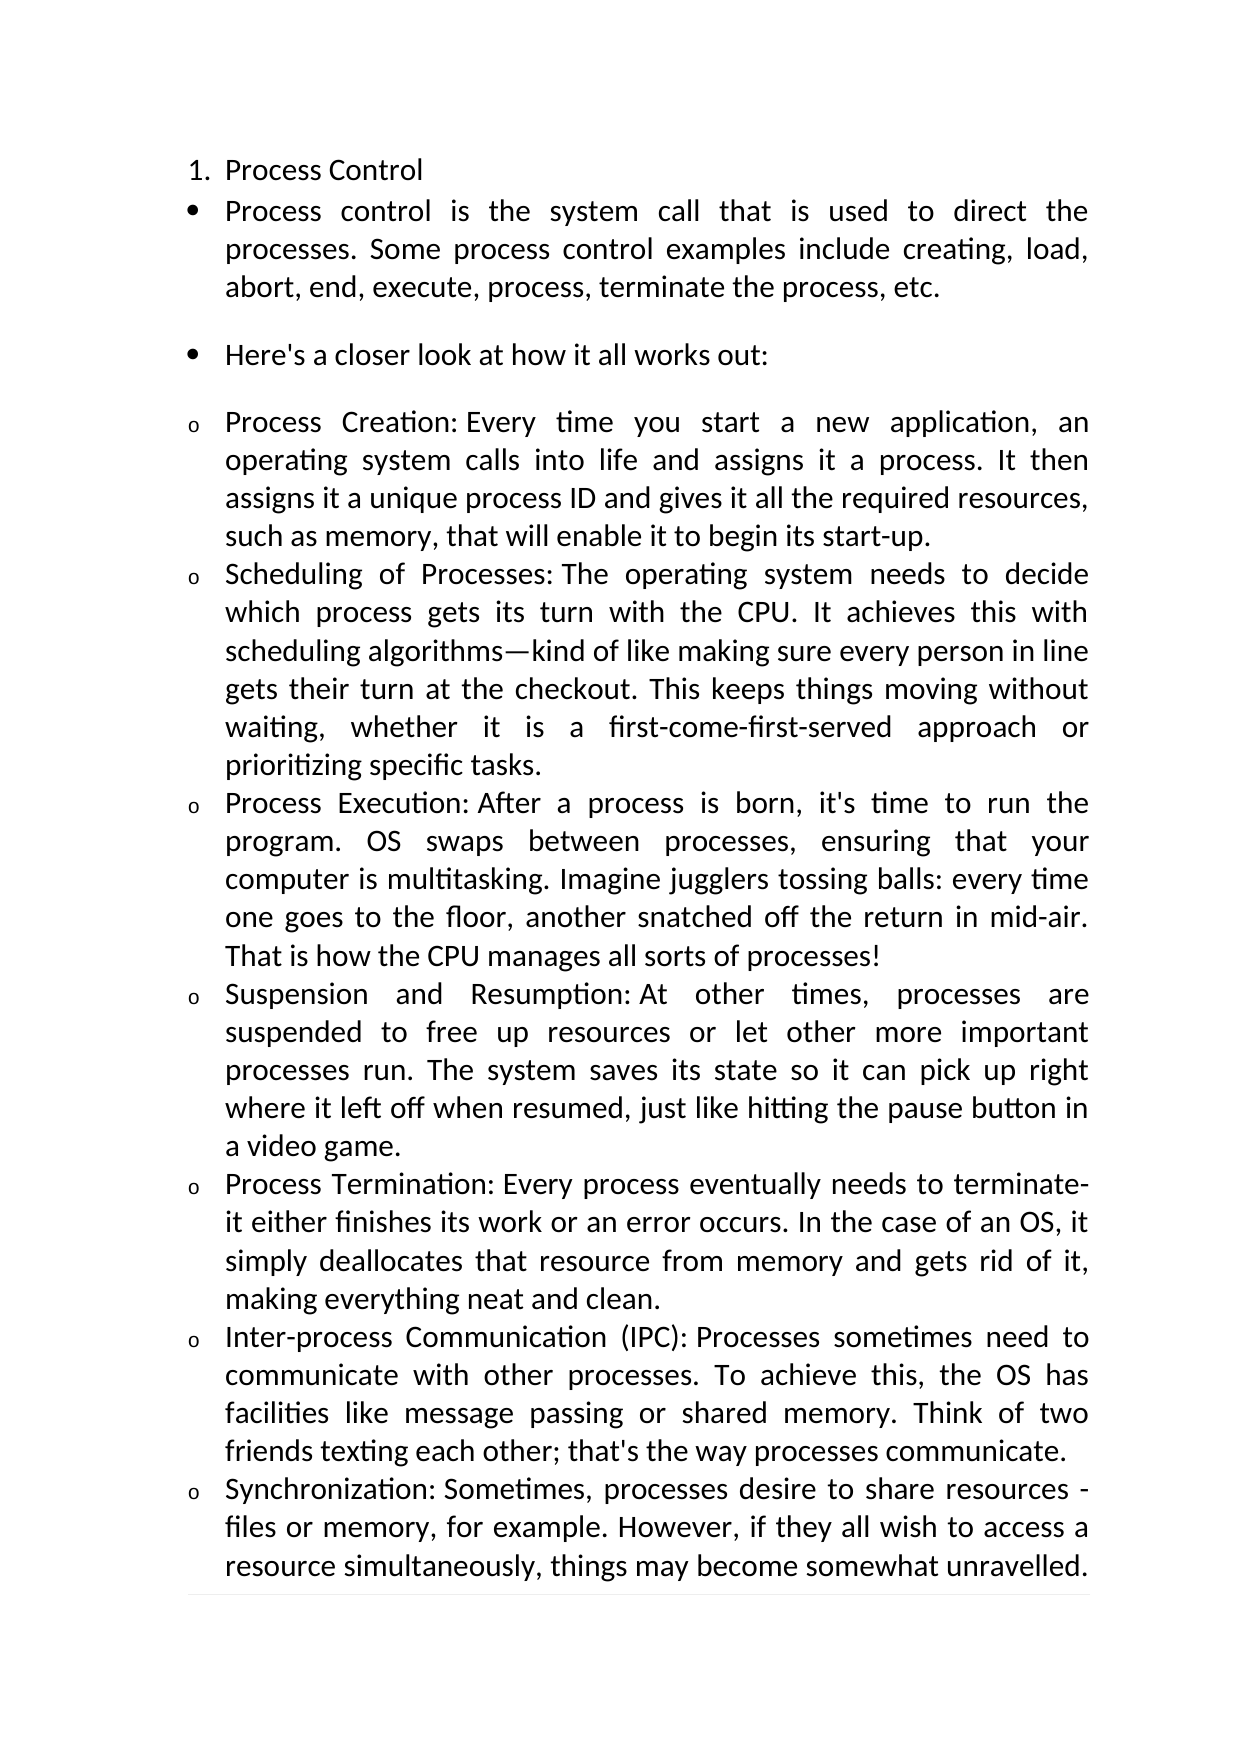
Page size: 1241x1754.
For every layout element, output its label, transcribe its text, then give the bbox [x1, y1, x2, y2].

list Suspension and Resumption: At other times, processes are suspended to free up resources or let other more important processes run. The system saves its state so it can pick up right where it left off when resumed, just like hitting the pause button in a video game. [187, 974, 1090, 1164]
list Scheduling of Processes: The operating system needs to decide which process gets its turn with the CPU. It achieves this with scheduling algorithms—kind of like making sure every person in line gets their turn at the checkout. This keeps things moving without waiting, whether it is a first-come-first-served approach or prioritizing specific tasks. [187, 554, 1090, 783]
list Here's a closer look at how it all works out: [187, 335, 1090, 373]
subtitle Process Control [187, 150, 1090, 188]
list Process control is the system call that is used to direct the processes. Some process control examples include creating, load, abort, end, execute, process, terminate the process, etc. [187, 191, 1090, 306]
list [187, 1469, 1090, 1595]
list Inter-process Communication (IPC): Processes sometimes need to communicate with other processes. To achieve this, the OS has facilities like message passing or shared memory. Think of two friends texting each other; that's the way processes communicate. [187, 1317, 1090, 1469]
list Process Creation: Every time you start a new application, an operating system calls into life and assigns it a process. It then assigns it a unique process ID and gives it all the required resources, such as memory, that will enable it to begin its start-up. [187, 402, 1090, 554]
list Process Execution: After a process is born, it's time to run the program. OS swaps between processes, ensuring that your computer is multitasking. Imagine jugglers tossing balls: every time one goes to the floor, another snatched off the return in mid-air. That is how the CPU manages all sorts of processes! [187, 783, 1090, 974]
list Process Termination: Every process eventually needs to terminate-it either finishes its work or an error occurs. In the case of an OS, it simply deallocates that resource from memory and gets rid of it, making everything neat and clean. [187, 1164, 1090, 1317]
